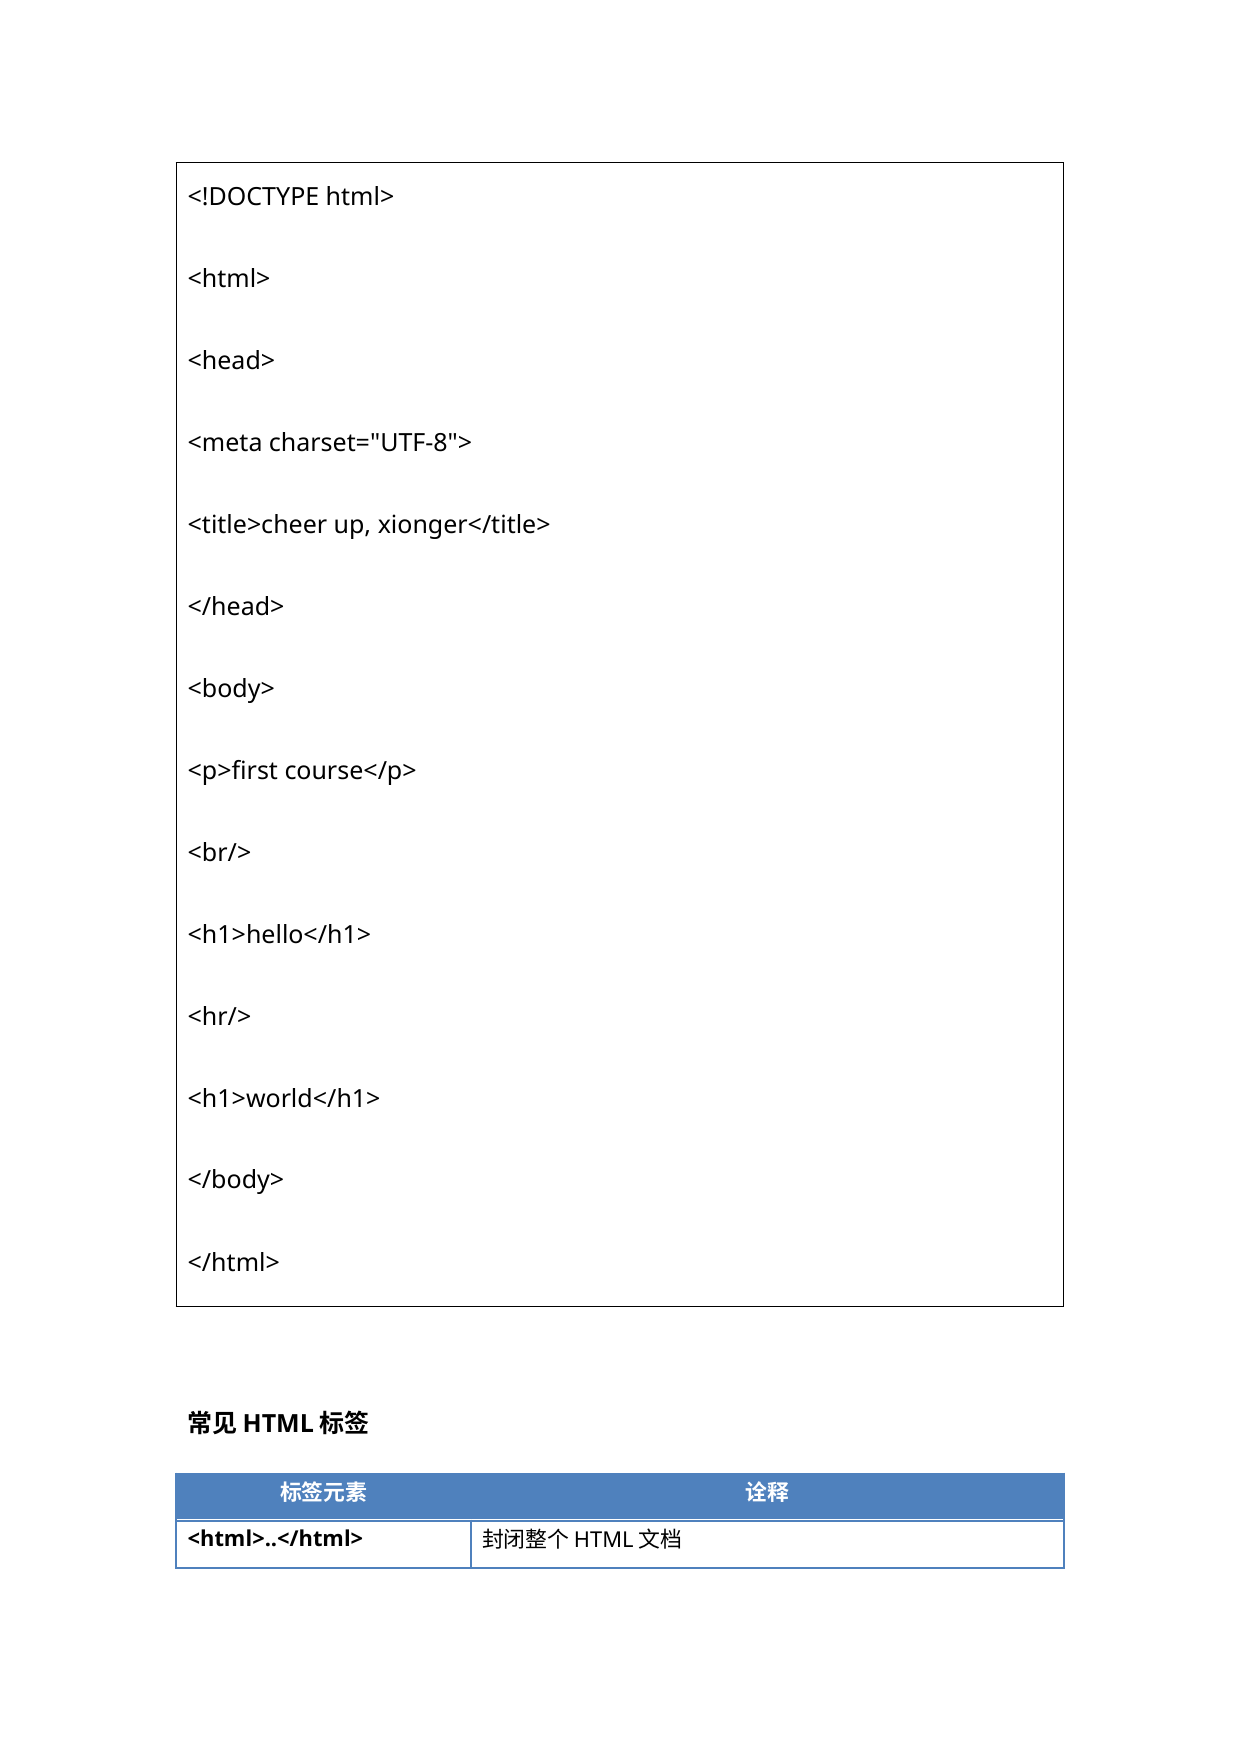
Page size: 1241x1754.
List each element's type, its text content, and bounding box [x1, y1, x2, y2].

table_header <!DOCTYPE html> <html> <head> <meta charset="UTF-8"> <title>cheer up, xionger</title> </head> <body> <p>first course</p> <br/> <h1>hello</h1> <hr/> <h1>world</h1> </body> </html> [177, 163, 1063, 1306]
table_cell <html>..</html> [177, 1522, 470, 1567]
table_header 诠释 [471, 1475, 1063, 1519]
table_cell 封闭整个HTML文档 [472, 1522, 1063, 1567]
text 常见HTML标签 [187, 1389, 1053, 1454]
table_header 标签元素 [177, 1475, 471, 1519]
